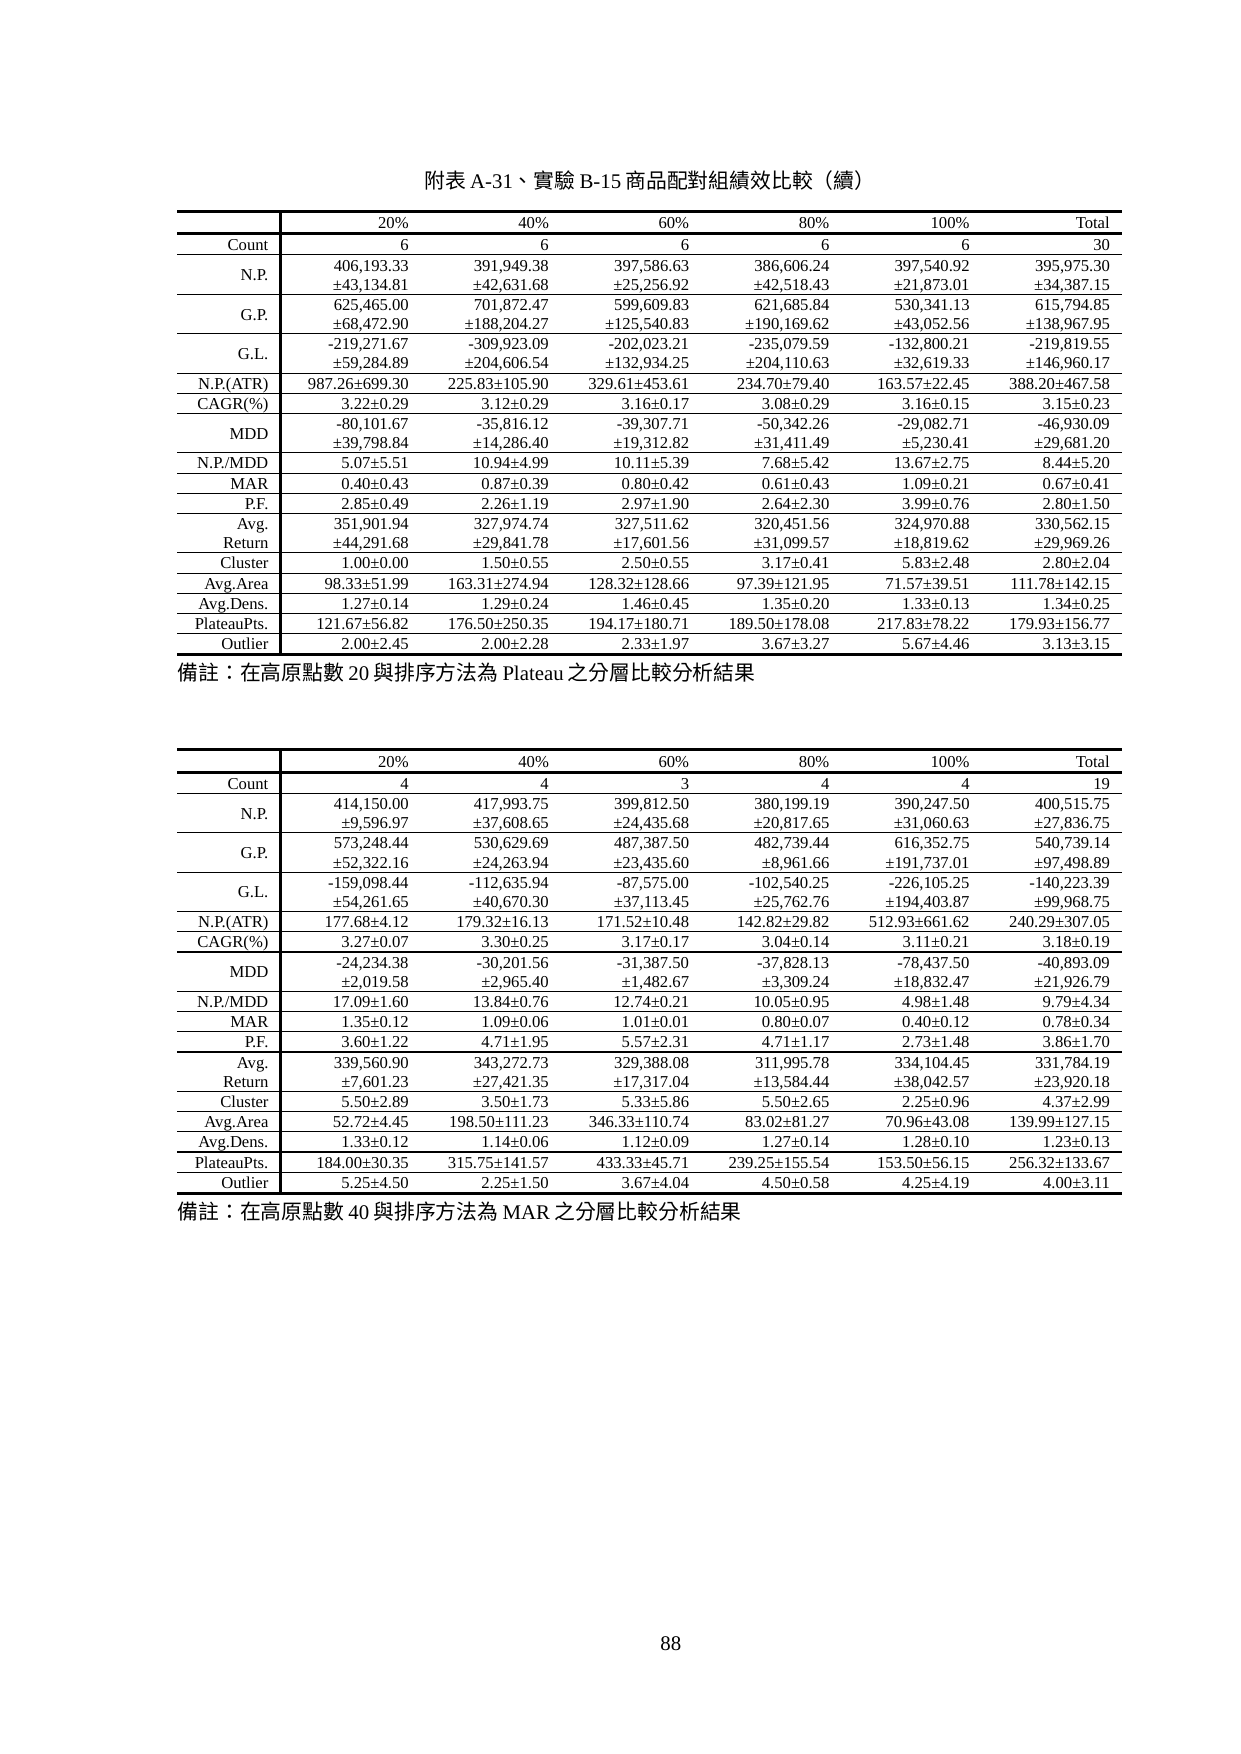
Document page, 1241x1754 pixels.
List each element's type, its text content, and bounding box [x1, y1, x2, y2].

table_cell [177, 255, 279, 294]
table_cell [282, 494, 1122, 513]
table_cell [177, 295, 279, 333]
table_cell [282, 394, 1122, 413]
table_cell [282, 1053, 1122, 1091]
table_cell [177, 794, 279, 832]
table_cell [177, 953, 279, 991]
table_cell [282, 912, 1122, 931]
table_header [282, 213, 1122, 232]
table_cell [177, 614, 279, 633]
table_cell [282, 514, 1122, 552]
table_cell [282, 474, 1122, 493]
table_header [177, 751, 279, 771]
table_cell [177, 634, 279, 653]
text 備註：在高原點數40與排序方法為MAR之分層比較分析結果 [177, 1195, 1122, 1225]
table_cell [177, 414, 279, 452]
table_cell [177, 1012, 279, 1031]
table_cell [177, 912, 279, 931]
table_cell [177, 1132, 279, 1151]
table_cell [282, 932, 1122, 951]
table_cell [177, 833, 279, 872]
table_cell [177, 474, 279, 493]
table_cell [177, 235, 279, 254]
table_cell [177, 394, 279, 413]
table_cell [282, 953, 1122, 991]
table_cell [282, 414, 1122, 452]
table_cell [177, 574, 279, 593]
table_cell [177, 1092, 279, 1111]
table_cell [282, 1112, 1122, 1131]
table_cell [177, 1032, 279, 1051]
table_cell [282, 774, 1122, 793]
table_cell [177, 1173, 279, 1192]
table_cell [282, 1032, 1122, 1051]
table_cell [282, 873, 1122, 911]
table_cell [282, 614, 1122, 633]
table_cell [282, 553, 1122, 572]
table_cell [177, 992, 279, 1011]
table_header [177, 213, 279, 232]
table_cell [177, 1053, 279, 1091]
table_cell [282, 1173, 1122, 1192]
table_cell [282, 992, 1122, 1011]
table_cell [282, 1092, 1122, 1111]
text 附表A-31、實驗B-15商品配對組績效比較（續） [177, 164, 1122, 195]
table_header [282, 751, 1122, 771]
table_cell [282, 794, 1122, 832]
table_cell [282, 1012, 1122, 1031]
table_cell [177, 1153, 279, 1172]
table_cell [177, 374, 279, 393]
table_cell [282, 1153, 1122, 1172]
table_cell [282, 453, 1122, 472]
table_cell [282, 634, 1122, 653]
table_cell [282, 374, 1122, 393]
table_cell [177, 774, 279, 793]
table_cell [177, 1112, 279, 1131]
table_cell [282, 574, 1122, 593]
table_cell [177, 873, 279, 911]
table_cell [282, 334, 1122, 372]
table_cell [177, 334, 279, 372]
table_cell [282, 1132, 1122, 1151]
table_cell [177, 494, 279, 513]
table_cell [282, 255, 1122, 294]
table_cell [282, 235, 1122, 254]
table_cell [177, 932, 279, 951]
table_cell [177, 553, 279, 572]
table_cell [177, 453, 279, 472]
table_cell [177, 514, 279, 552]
text 備註：在高原點數20與排序方法為Plateau之分層比較分析結果 [177, 656, 1122, 687]
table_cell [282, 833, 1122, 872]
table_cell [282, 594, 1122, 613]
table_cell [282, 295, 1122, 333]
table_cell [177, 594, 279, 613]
